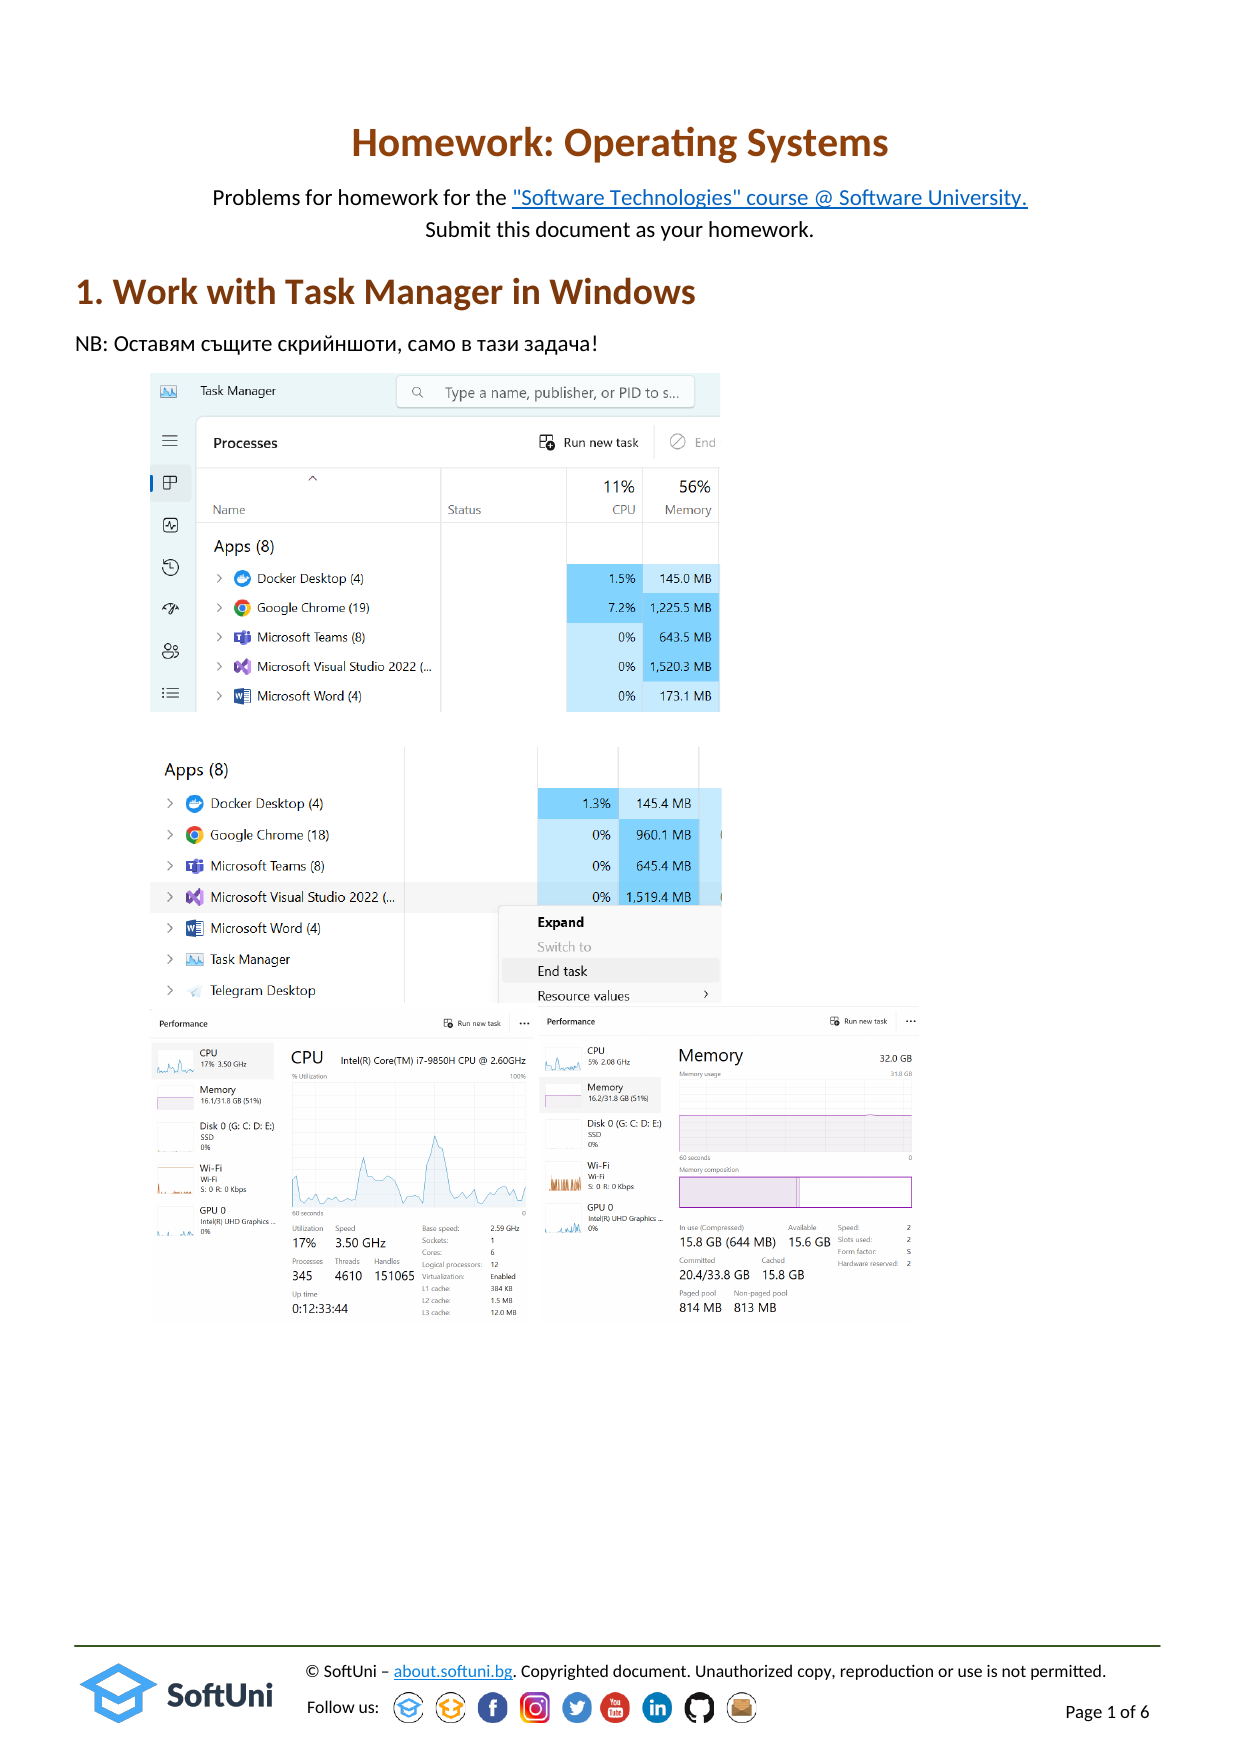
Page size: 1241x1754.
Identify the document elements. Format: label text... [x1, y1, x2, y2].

picture [393, 1692, 423, 1723]
picture [520, 1692, 550, 1723]
picture [656, 1705, 665, 1715]
picture [477, 1692, 508, 1723]
picture [435, 1692, 466, 1723]
picture [600, 1692, 630, 1723]
picture [73, 1658, 279, 1729]
picture [150, 747, 722, 1003]
picture [562, 1692, 592, 1723]
picture [150, 1009, 534, 1323]
subtitle Homework: Operating Systems [75, 116, 1165, 167]
picture [726, 1692, 757, 1723]
text NB: Оставям същите скрийншоти, само в тази задача! [75, 329, 1165, 357]
picture [684, 1692, 714, 1723]
picture [150, 373, 721, 712]
picture [642, 1713, 650, 1723]
picture [663, 1692, 672, 1701]
picture [664, 1715, 672, 1723]
text Problems for homework for the "Software Technologies" course @ Software University. Submit this document as your homework. [75, 183, 1165, 243]
subtitle Work with Task Manager in Windows [75, 268, 1165, 314]
picture [642, 1692, 652, 1702]
picture [538, 1006, 919, 1323]
